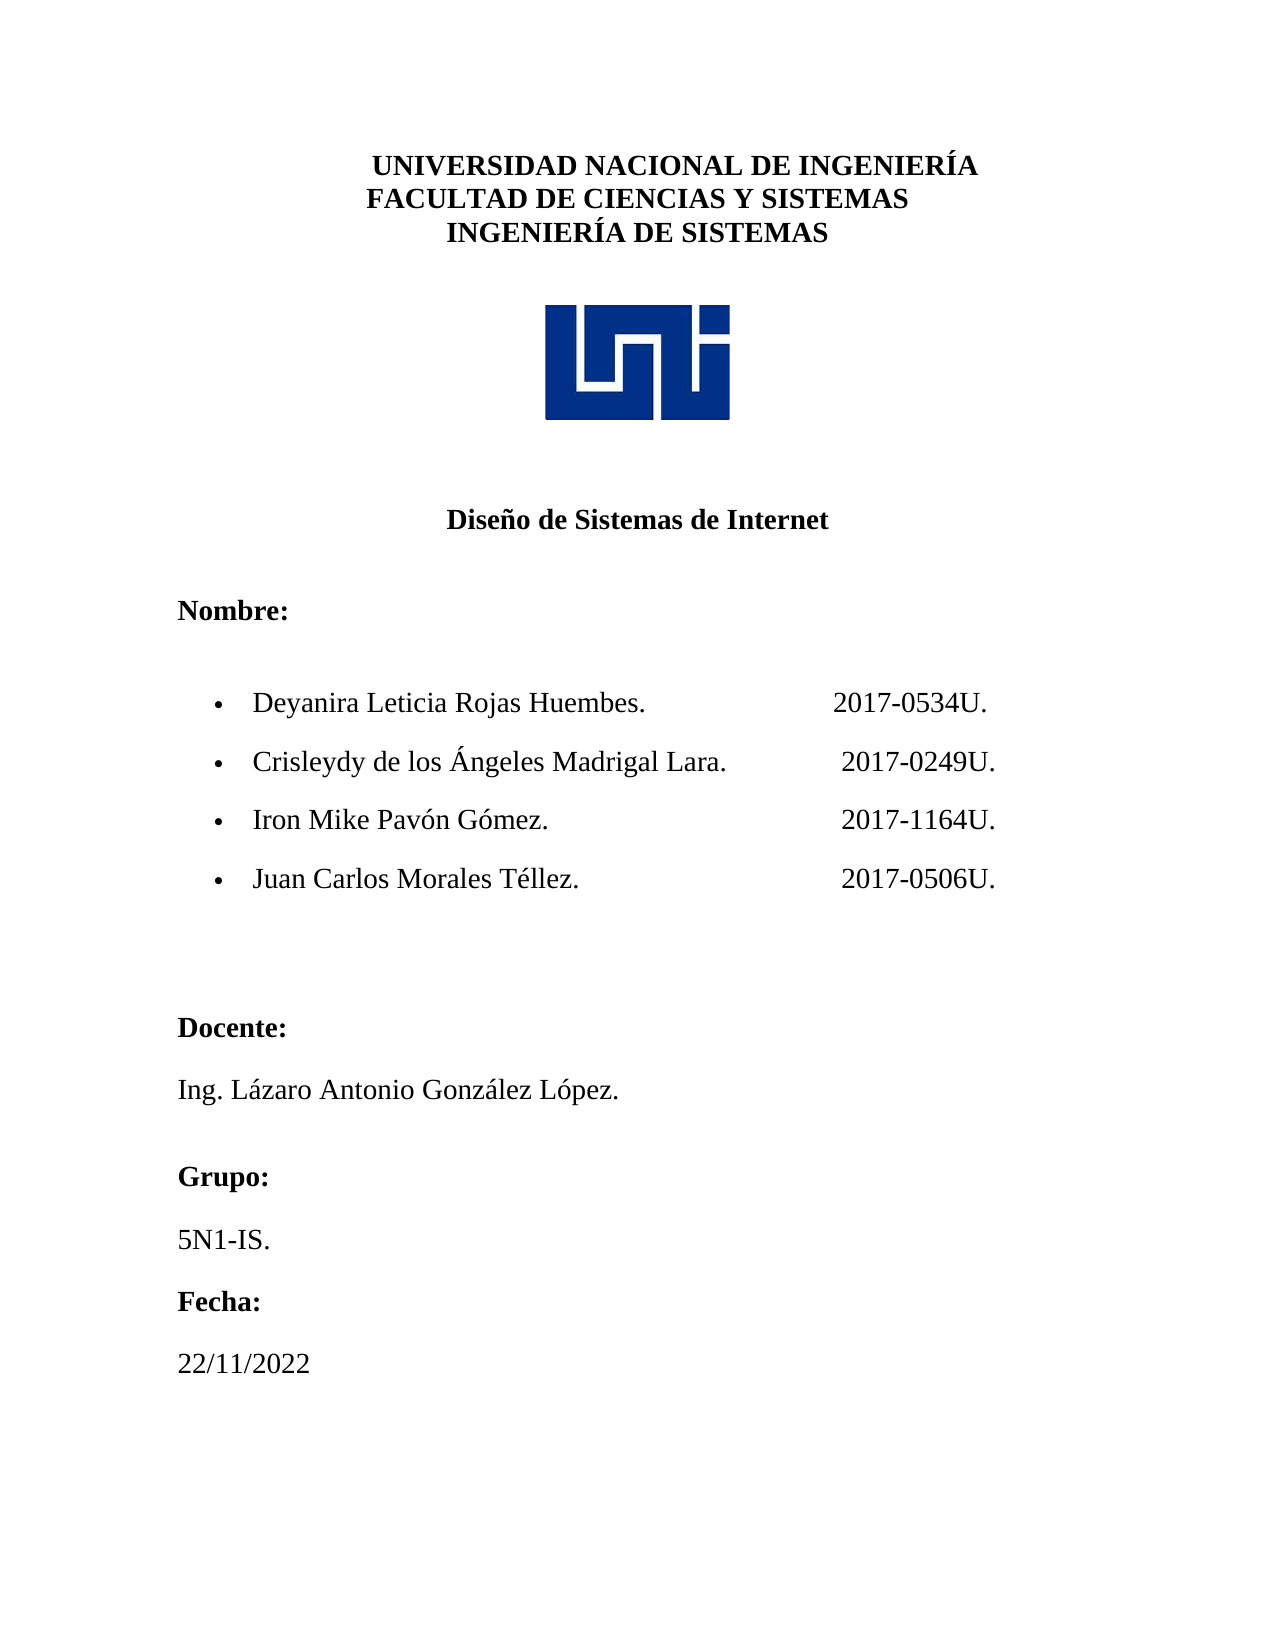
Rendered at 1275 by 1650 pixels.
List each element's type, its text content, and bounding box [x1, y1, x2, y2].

list Deyanira Leticia Rojas Huembes. 2017-0534U. [215, 685, 1098, 719]
text FACULTAD DE CIENCIAS Y SISTEMAS [177, 181, 1098, 215]
text Diseño de Sistemas de Internet [177, 502, 1098, 536]
text UNIVERSIDAD NACIONAL DE INGENIERÍA [252, 148, 1098, 181]
picture [545, 305, 730, 420]
text Grupo: [177, 1159, 1098, 1193]
list Iron Mike Pavón Gómez. 2017-1164U. [215, 802, 1098, 836]
list Juan Carlos Morales Téllez. 2017-0506U. [215, 861, 1098, 894]
text Fecha: [177, 1284, 1098, 1318]
text Docente: [177, 1010, 1098, 1043]
text INGENIERÍA DE SISTEMAS [177, 215, 1098, 248]
text 22/11/2022 [177, 1346, 1098, 1380]
text Ing. Lázaro Antonio González López. [177, 1072, 1098, 1106]
text 5N1-IS. [177, 1222, 1098, 1255]
text Nombre: [177, 593, 1098, 660]
list Crisleydy de los Ángeles Madrigal Lara. 2017-0249U. [215, 744, 1098, 777]
